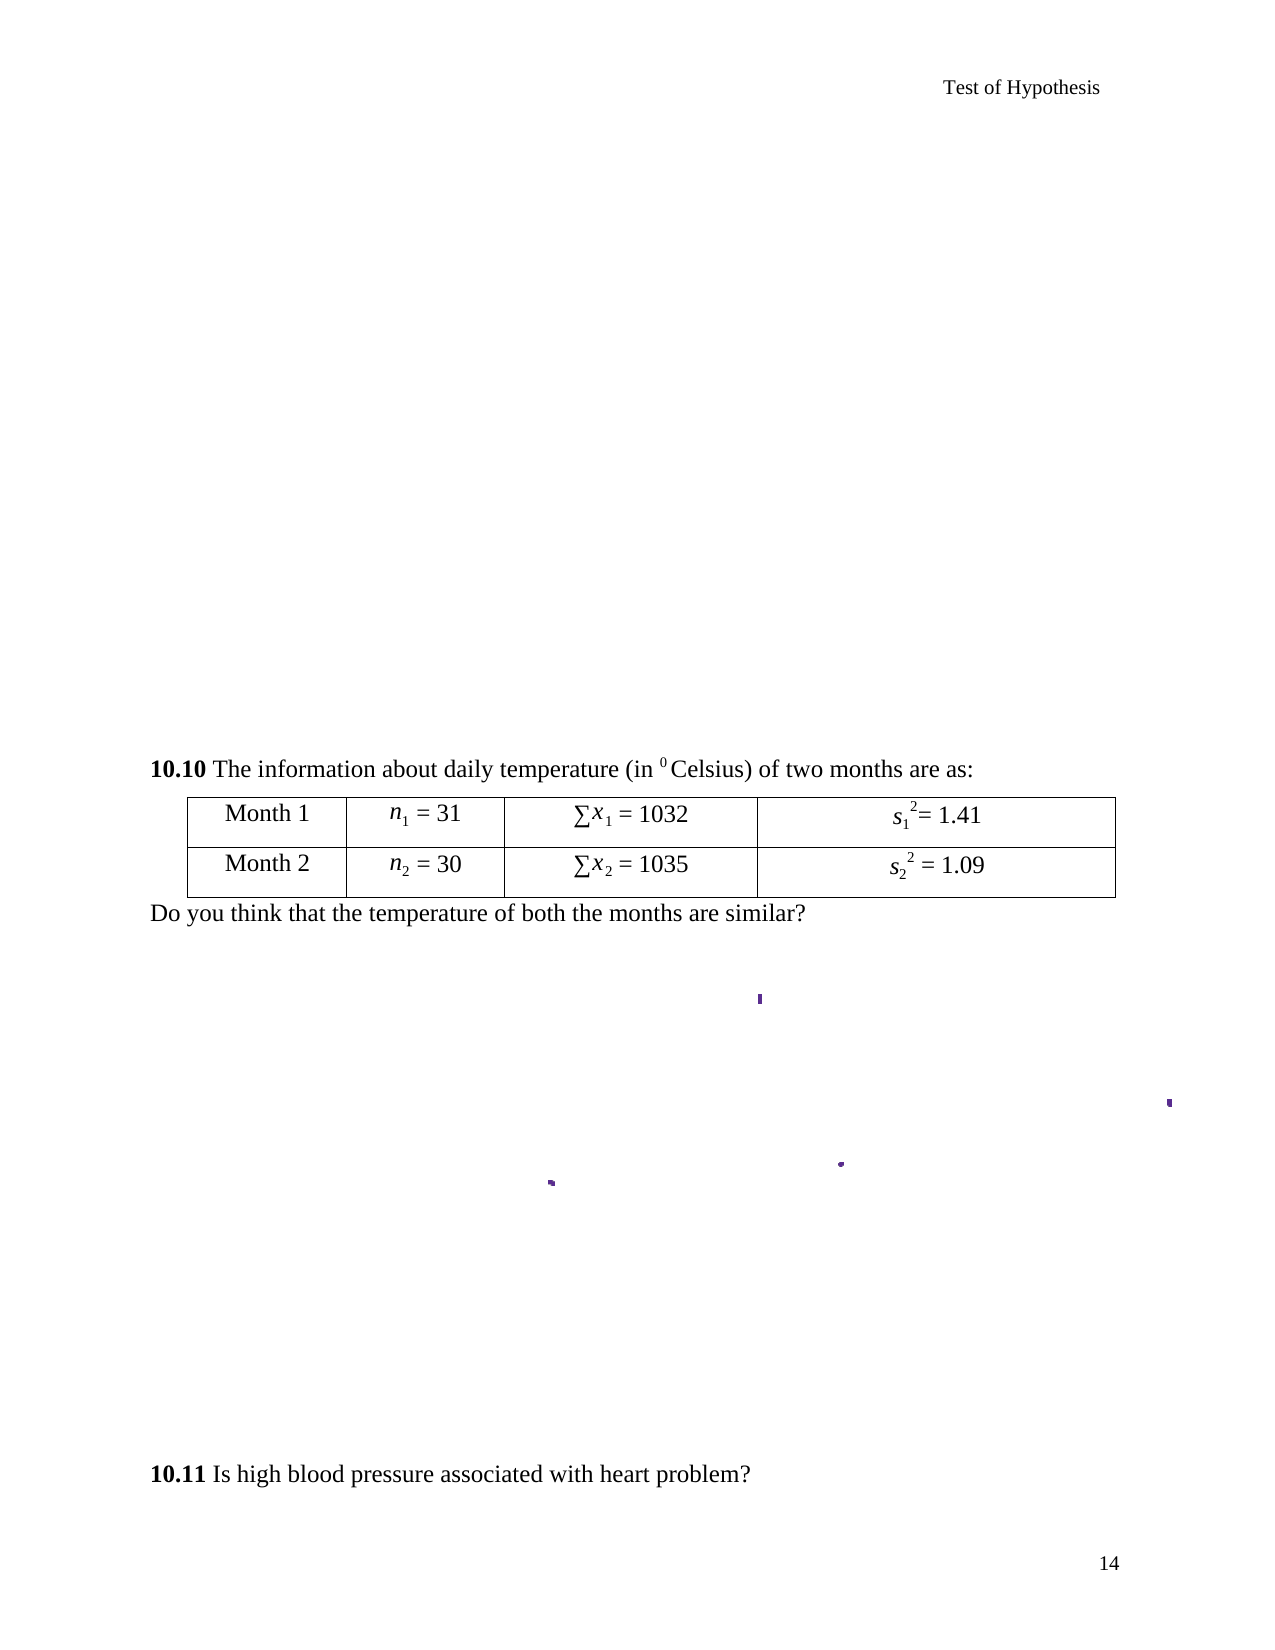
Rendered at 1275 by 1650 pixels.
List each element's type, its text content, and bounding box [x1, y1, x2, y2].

table_header = 31 [347, 798, 504, 847]
table_cell = 30 [347, 848, 504, 897]
text 10.10 The information about daily temperature (in 0 Celsius) of two months are as: [150, 754, 1125, 782]
picture [548, 1180, 555, 1186]
table_cell Month 2 [188, 848, 346, 897]
table_header ∑ = 1032 [505, 798, 757, 847]
table_cell = 1.09 [758, 848, 1115, 897]
picture [1167, 1099, 1172, 1107]
table_header = 1.41 [758, 798, 1115, 847]
table_cell ∑ = 1035 [505, 848, 757, 897]
picture [758, 994, 762, 1004]
text 10.11 Is high blood pressure associated with heart problem? [150, 1459, 1125, 1488]
table_header Month 1 [188, 798, 346, 847]
text Do you think that the temperature of both the months are similar? [150, 898, 1125, 927]
